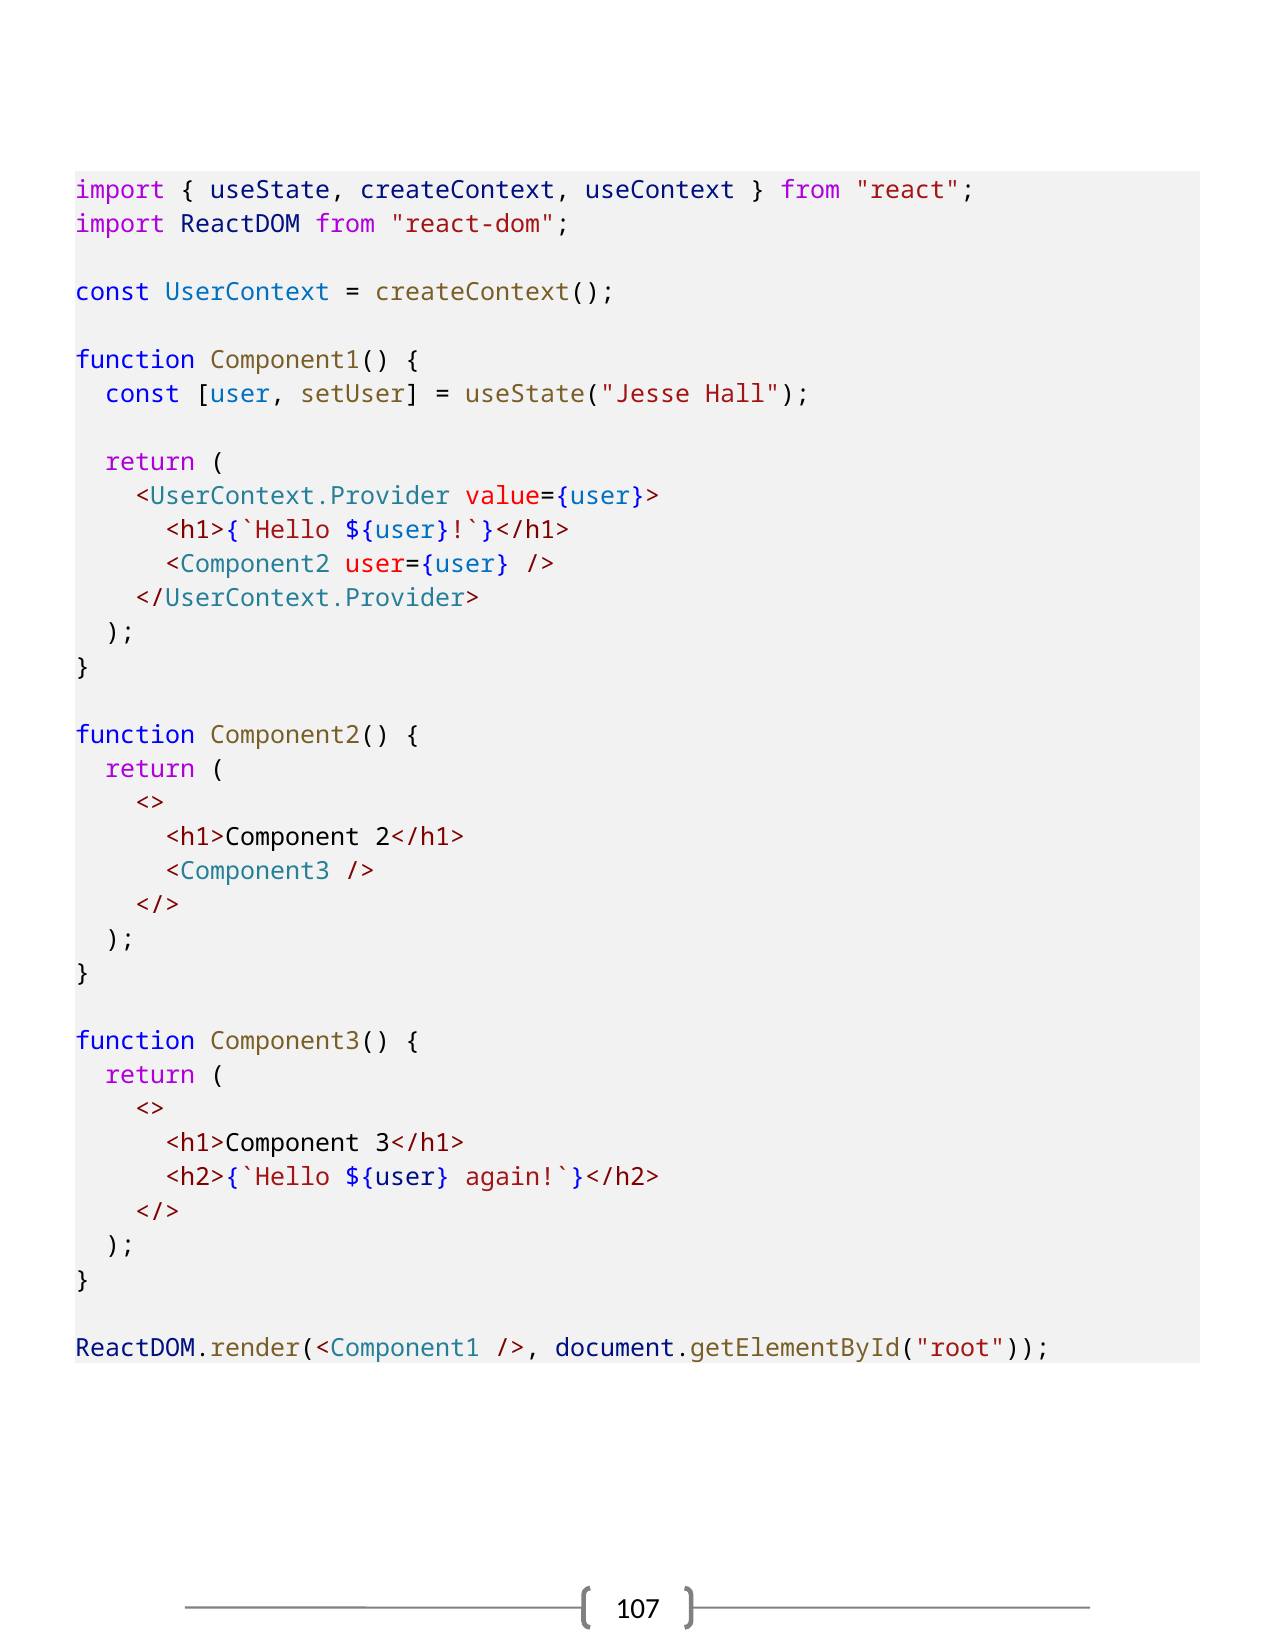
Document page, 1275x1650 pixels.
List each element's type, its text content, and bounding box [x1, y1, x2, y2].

text const UserContext = createContext(); [75, 273, 1200, 307]
text ); [75, 1227, 1200, 1261]
text <> [75, 1091, 1200, 1125]
text ); [75, 614, 1200, 648]
text <Component2 user={user} /> [75, 546, 1200, 580]
text } [75, 648, 1200, 682]
text <h2>{`Hello ${user} again!`}</h2> [75, 1159, 1200, 1193]
text <h1>Component 3</h1> [75, 1125, 1200, 1159]
text <h1>Component 2</h1> [75, 818, 1200, 852]
text function Component1() { [75, 342, 1200, 376]
text import { useState, createContext, useContext } from "react"; [75, 171, 1200, 205]
text return ( [75, 750, 1200, 784]
text <h1>{`Hello ${user}!`}</h1> [75, 512, 1200, 546]
text <> [75, 784, 1200, 818]
text const [user, setUser] = useState("Jesse Hall"); [75, 376, 1200, 410]
text </> [75, 887, 1200, 921]
text <UserContext.Provider value={user}> [75, 478, 1200, 512]
text ReactDOM.render(<Component1 />, document.getElementById("root")); [75, 1329, 1200, 1363]
text ); [75, 921, 1200, 955]
text </> [75, 1193, 1200, 1227]
text function Component3() { [75, 1023, 1200, 1057]
text import ReactDOM from "react-dom"; [75, 205, 1200, 239]
text <Component3 /> [75, 852, 1200, 887]
text </UserContext.Provider> [75, 580, 1200, 614]
text } [75, 955, 1200, 989]
text function Component2() { [75, 716, 1200, 750]
text return ( [75, 444, 1200, 478]
text return ( [75, 1057, 1200, 1091]
text } [75, 1261, 1200, 1295]
